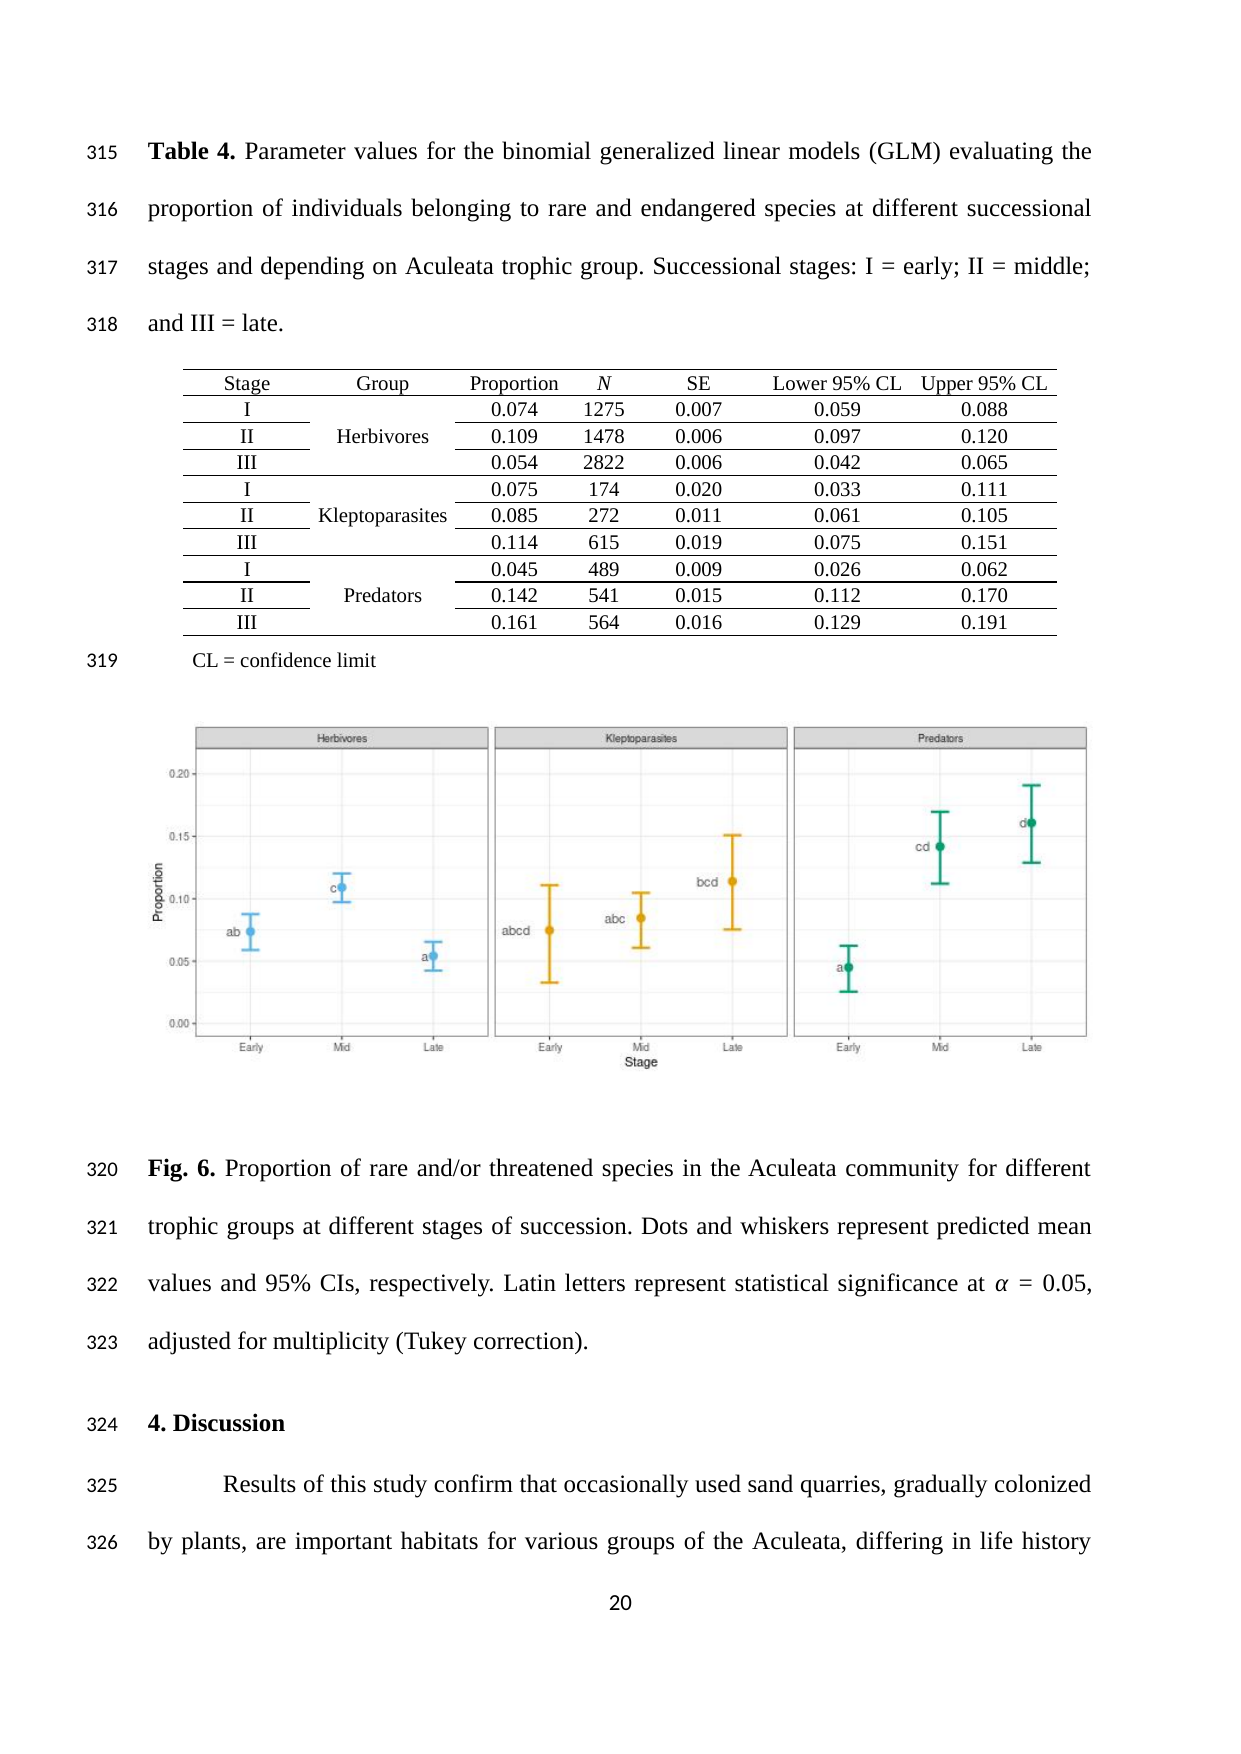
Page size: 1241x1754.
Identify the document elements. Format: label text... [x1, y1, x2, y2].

table_cell 0.019 [634, 529, 763, 555]
table_header Stage [183, 370, 310, 395]
table_cell 0.191 [911, 609, 1057, 634]
table_header Group [310, 370, 455, 395]
table_cell 0.016 [634, 609, 763, 634]
table_cell 0.111 [911, 476, 1057, 502]
table_cell 0.120 [911, 423, 1057, 448]
text Table 4. Parameter values for the binomial generalized linear models (GLM) evaluating the proportion of individuals belonging to rare and endangered species at different successional stages and depending on Aculeata trophic group. Successional stages: I = early; II = middle; and III = late. [148, 136, 1092, 337]
table_cell 0.161 [455, 609, 573, 634]
table_cell 0.074 [455, 396, 573, 422]
table_cell 174 [574, 476, 634, 502]
table_cell 489 [574, 556, 634, 581]
table_cell 0.065 [911, 450, 1057, 475]
table_header SE [634, 370, 763, 395]
picture [147, 721, 1093, 1076]
table_header Lower 95% CL [763, 370, 911, 395]
table_cell 0.026 [763, 556, 911, 581]
table_cell I [183, 396, 310, 422]
table_cell 1478 [574, 423, 634, 448]
table_cell 0.020 [634, 476, 763, 502]
table_cell III [183, 609, 310, 634]
table_cell 564 [574, 609, 634, 634]
table_cell III [183, 450, 310, 475]
table_cell 0.045 [455, 556, 573, 581]
table_cell II [183, 583, 310, 608]
table_cell 0.109 [455, 423, 573, 448]
table_cell 0.075 [455, 476, 573, 502]
table_cell 0.006 [634, 450, 763, 475]
table_cell 2822 [574, 450, 634, 475]
table_cell 0.007 [634, 396, 763, 422]
table_cell 0.006 [634, 423, 763, 448]
table_header N [574, 370, 634, 395]
table_cell I [183, 476, 310, 502]
table_cell Kleptoparasites [310, 476, 455, 555]
table_cell 0.112 [763, 583, 911, 608]
table_cell II [183, 503, 310, 528]
table_header Upper 95% CL [911, 370, 1057, 395]
table_cell 272 [574, 503, 634, 528]
table_cell 615 [574, 529, 634, 555]
table_cell 0.142 [455, 583, 573, 608]
table_cell 0.170 [911, 583, 1057, 608]
table_cell 1275 [574, 396, 634, 422]
text 4. Discussion [148, 1408, 1092, 1437]
table_cell 0.062 [911, 556, 1057, 581]
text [148, 1469, 1092, 1555]
table_cell 0.075 [763, 529, 911, 555]
table_cell 0.011 [634, 503, 763, 528]
table_cell 0.009 [634, 556, 763, 581]
table_cell Predators [310, 556, 455, 634]
table_cell 0.088 [911, 396, 1057, 422]
table_cell I [183, 556, 310, 581]
table_cell 0.059 [763, 396, 911, 422]
table_cell Herbivores [310, 396, 455, 475]
table_cell 0.061 [763, 503, 911, 528]
table_cell 0.151 [911, 529, 1057, 555]
table_cell 0.015 [634, 583, 763, 608]
table_cell 0.033 [763, 476, 911, 502]
table_cell 0.114 [455, 529, 573, 555]
table_cell 0.105 [911, 503, 1057, 528]
table_cell 0.129 [763, 609, 911, 634]
text CL = confidence limit [192, 648, 1092, 672]
table_cell 0.042 [763, 450, 911, 475]
table_header Proportion [455, 370, 573, 395]
table_cell 0.085 [455, 503, 573, 528]
table_cell III [183, 529, 310, 555]
text Fig. 6. Proportion of rare and/or threatened species in the Aculeata community for different trophic groups at different stages of succession. Dots and whiskers represent predicted mean values and 95% CIs, respectively. Latin letters represent statistical significance at α = 0.05, adjusted for multiplicity (Tukey correction). [148, 1076, 1092, 1354]
table_cell 541 [574, 583, 634, 608]
table_cell 0.054 [455, 450, 573, 475]
table_cell 0.097 [763, 423, 911, 448]
table_cell II [183, 423, 310, 448]
